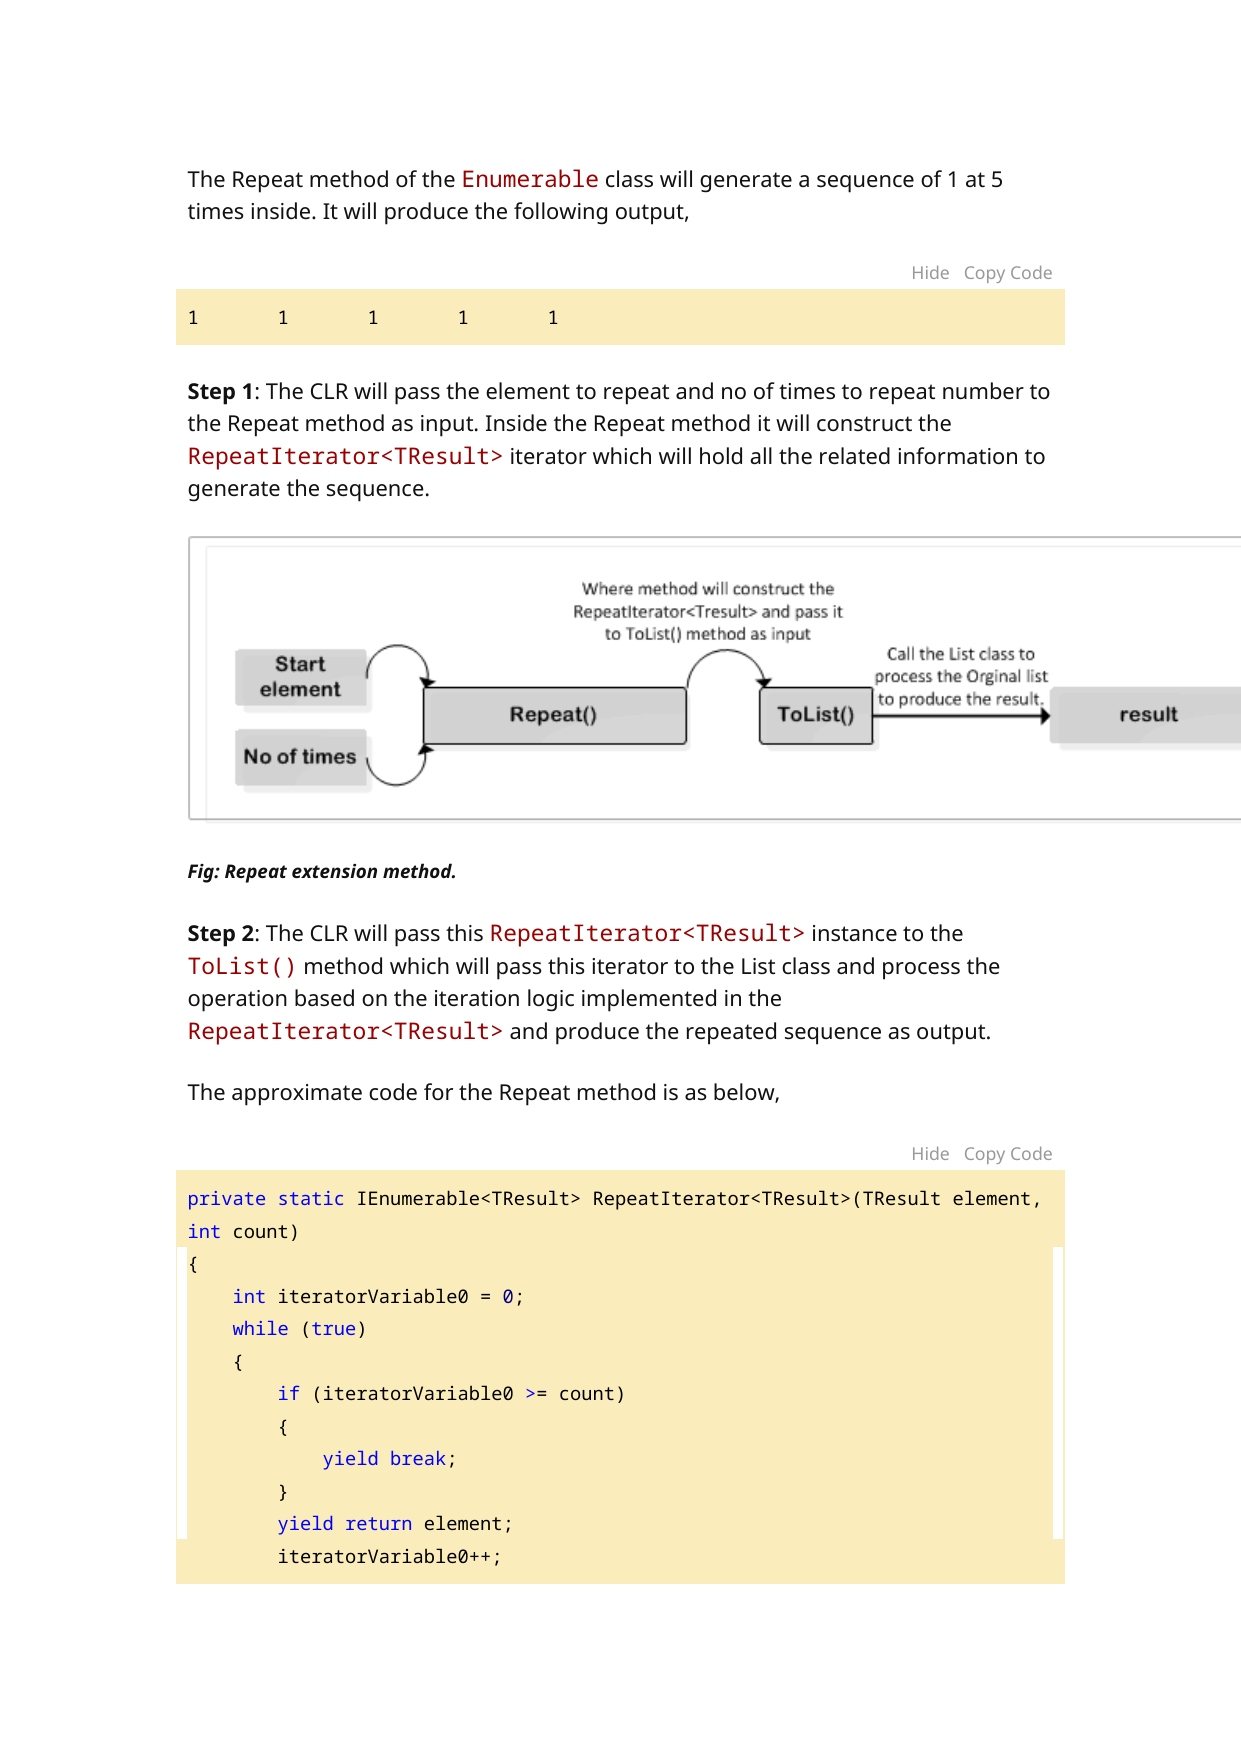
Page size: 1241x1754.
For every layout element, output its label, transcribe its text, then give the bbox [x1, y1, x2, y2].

text if (iteratorVariable0 >= count) [187, 1377, 1053, 1409]
text yield break; [187, 1442, 1053, 1474]
text while (true) [187, 1312, 1053, 1344]
text { [187, 1247, 1053, 1279]
text int iteratorVariable0 = 0; [187, 1279, 1053, 1312]
text yield return element; [187, 1507, 1053, 1528]
text 1 1 1 1 1 [177, 290, 1063, 344]
text Step 2: The CLR will pass this RepeatIterator<TResult> instance to the ToList() method which will pass this iterator to the List class and process the operation based on the iteration logic implemented in the RepeatIterator<TResult> and produce the repeated sequence as output. [187, 917, 1053, 1047]
text The Repeat method of the Enumerable class will generate a sequence of 1 at 5 times inside. It will produce the following output, [187, 162, 1053, 227]
text private static IEnumerable<TResult> RepeatIterator<TResult>(TResult element, int count) [177, 1172, 1063, 1247]
text { [187, 1344, 1053, 1377]
text } [187, 1474, 1053, 1507]
text Hide Copy Code [187, 1138, 1053, 1170]
text iteratorVariable0++; [177, 1528, 1063, 1583]
picture [187, 535, 1241, 825]
text The approximate code for the Repeat method is as below, [187, 1076, 1053, 1108]
text { [187, 1409, 1053, 1442]
text Fig: Repeat extension method. [187, 855, 1053, 888]
text Hide Copy Code [187, 256, 1053, 289]
text Step 1: The CLR will pass the element to repeat and no of times to repeat number to the Repeat method as input. Inside the Repeat method it will construct the RepeatIterator<TResult> iterator which will hold all the related information to generate the sequence. [187, 374, 1053, 504]
